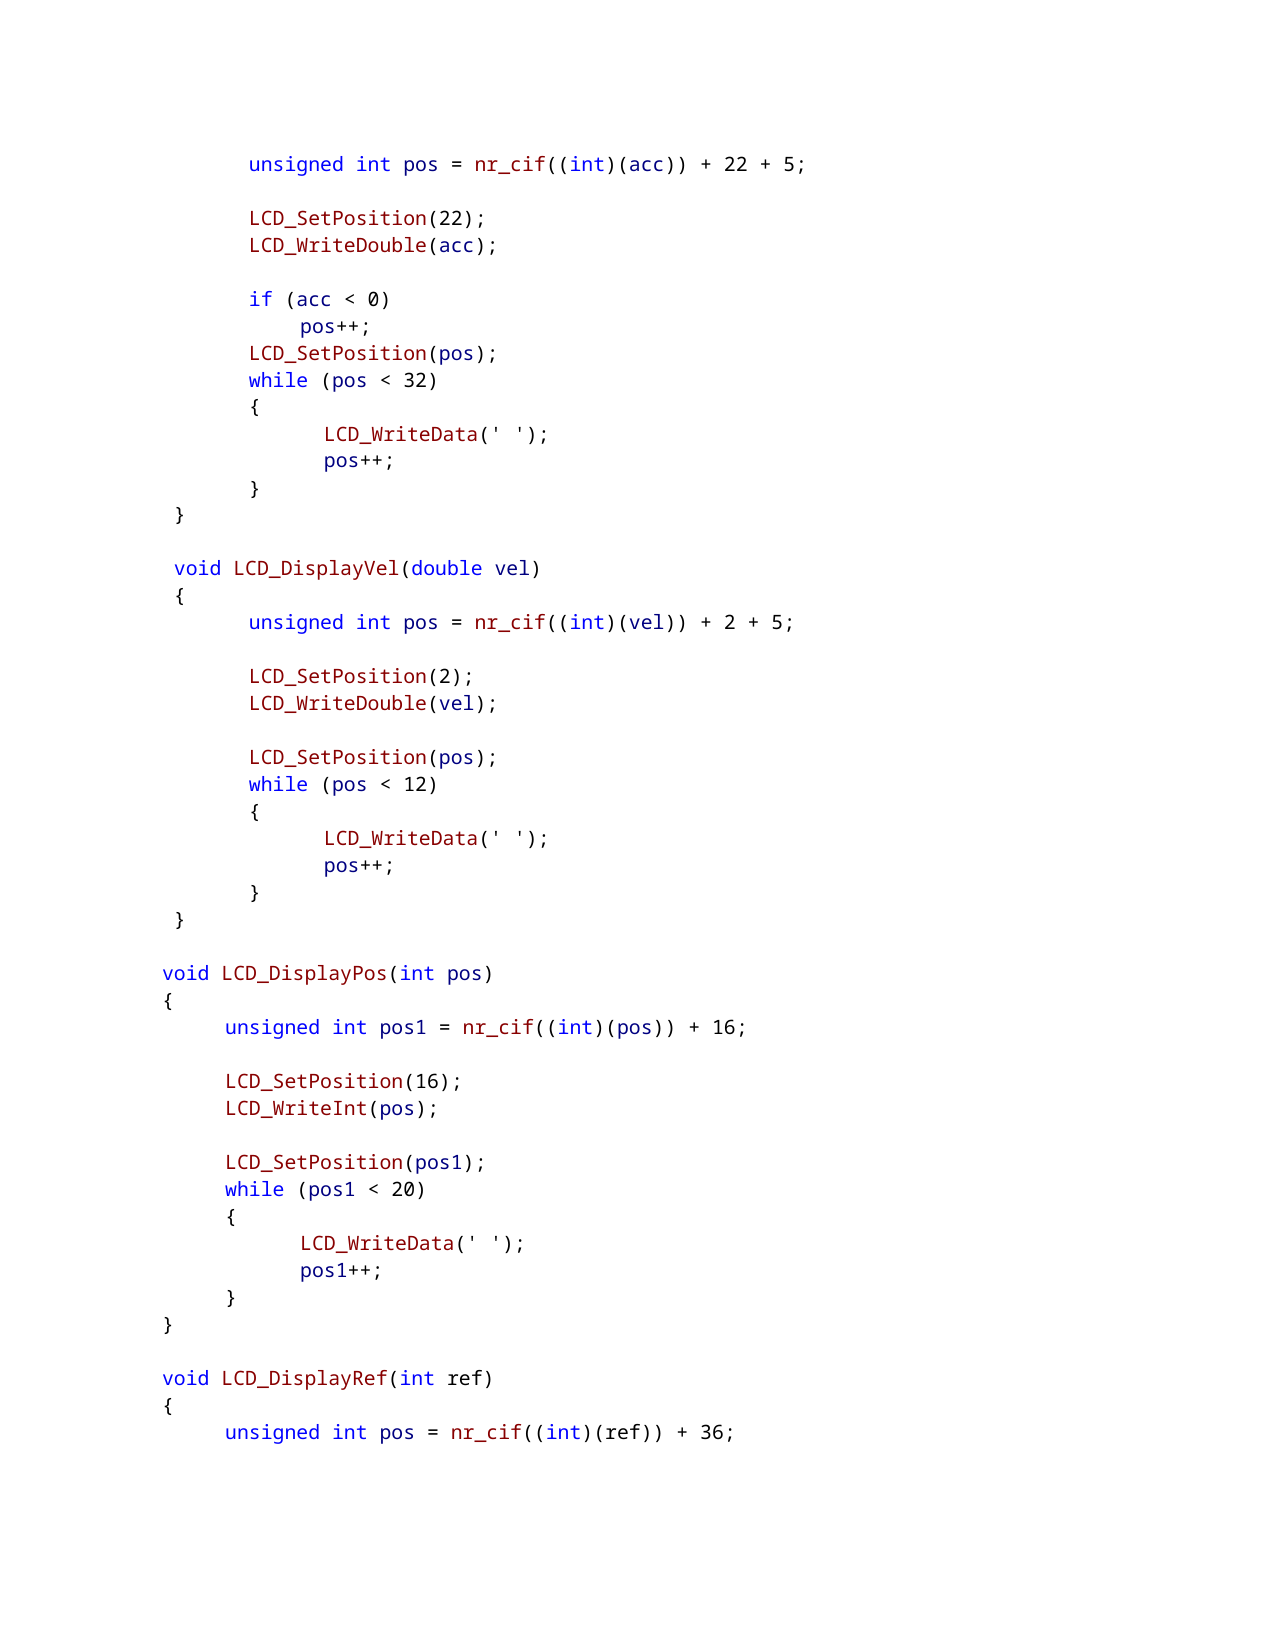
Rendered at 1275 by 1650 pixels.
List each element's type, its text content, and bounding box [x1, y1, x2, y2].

text while (pos1 < 20) [150, 1175, 1125, 1202]
text LCD_SetPosition(22); [150, 204, 1125, 231]
text LCD_SetPosition(2); [150, 663, 1125, 689]
text while (pos < 12) [150, 771, 1125, 797]
text pos++; [150, 312, 1125, 339]
text { [150, 1202, 1125, 1229]
text if (acc < 0) [150, 285, 1125, 312]
text { [150, 797, 1125, 824]
text LCD_WriteDouble(acc); [150, 231, 1125, 258]
text unsigned int pos = nr_cif((int)(ref)) + 36; [150, 1418, 1125, 1445]
text unsigned int pos = nr_cif((int)(acc)) + 22 + 5; [150, 150, 1125, 177]
text { [150, 986, 1125, 1013]
text } [150, 474, 1125, 501]
text LCD_WriteData(' '); [150, 1229, 1125, 1256]
text } [150, 1310, 1125, 1337]
text void LCD_DisplayRef(int ref) [150, 1364, 1125, 1391]
text LCD_SetPosition(pos); [150, 339, 1125, 366]
text unsigned int pos = nr_cif((int)(vel)) + 2 + 5; [150, 609, 1125, 636]
text void LCD_DisplayVel(double vel) [150, 555, 1125, 582]
text LCD_WriteDouble(vel); [150, 689, 1125, 717]
text while (pos < 32) [150, 366, 1125, 393]
text LCD_WriteData(' '); [150, 420, 1125, 447]
text { [150, 1391, 1125, 1418]
text { [150, 582, 1125, 609]
text { [150, 393, 1125, 420]
text pos++; [150, 447, 1125, 474]
text LCD_SetPosition(16); [150, 1067, 1125, 1094]
text pos1++; [150, 1256, 1125, 1283]
text pos++; [150, 851, 1125, 878]
text } [150, 501, 1125, 528]
text LCD_SetPosition(pos1); [150, 1148, 1125, 1175]
text unsigned int pos1 = nr_cif((int)(pos)) + 16; [150, 1013, 1125, 1040]
text LCD_WriteInt(pos); [150, 1094, 1125, 1121]
text void LCD_DisplayPos(int pos) [150, 959, 1125, 986]
text } [150, 1283, 1125, 1310]
text } [150, 905, 1125, 932]
text LCD_WriteData(' '); [150, 824, 1125, 851]
text } [150, 878, 1125, 905]
text LCD_SetPosition(pos); [150, 743, 1125, 771]
